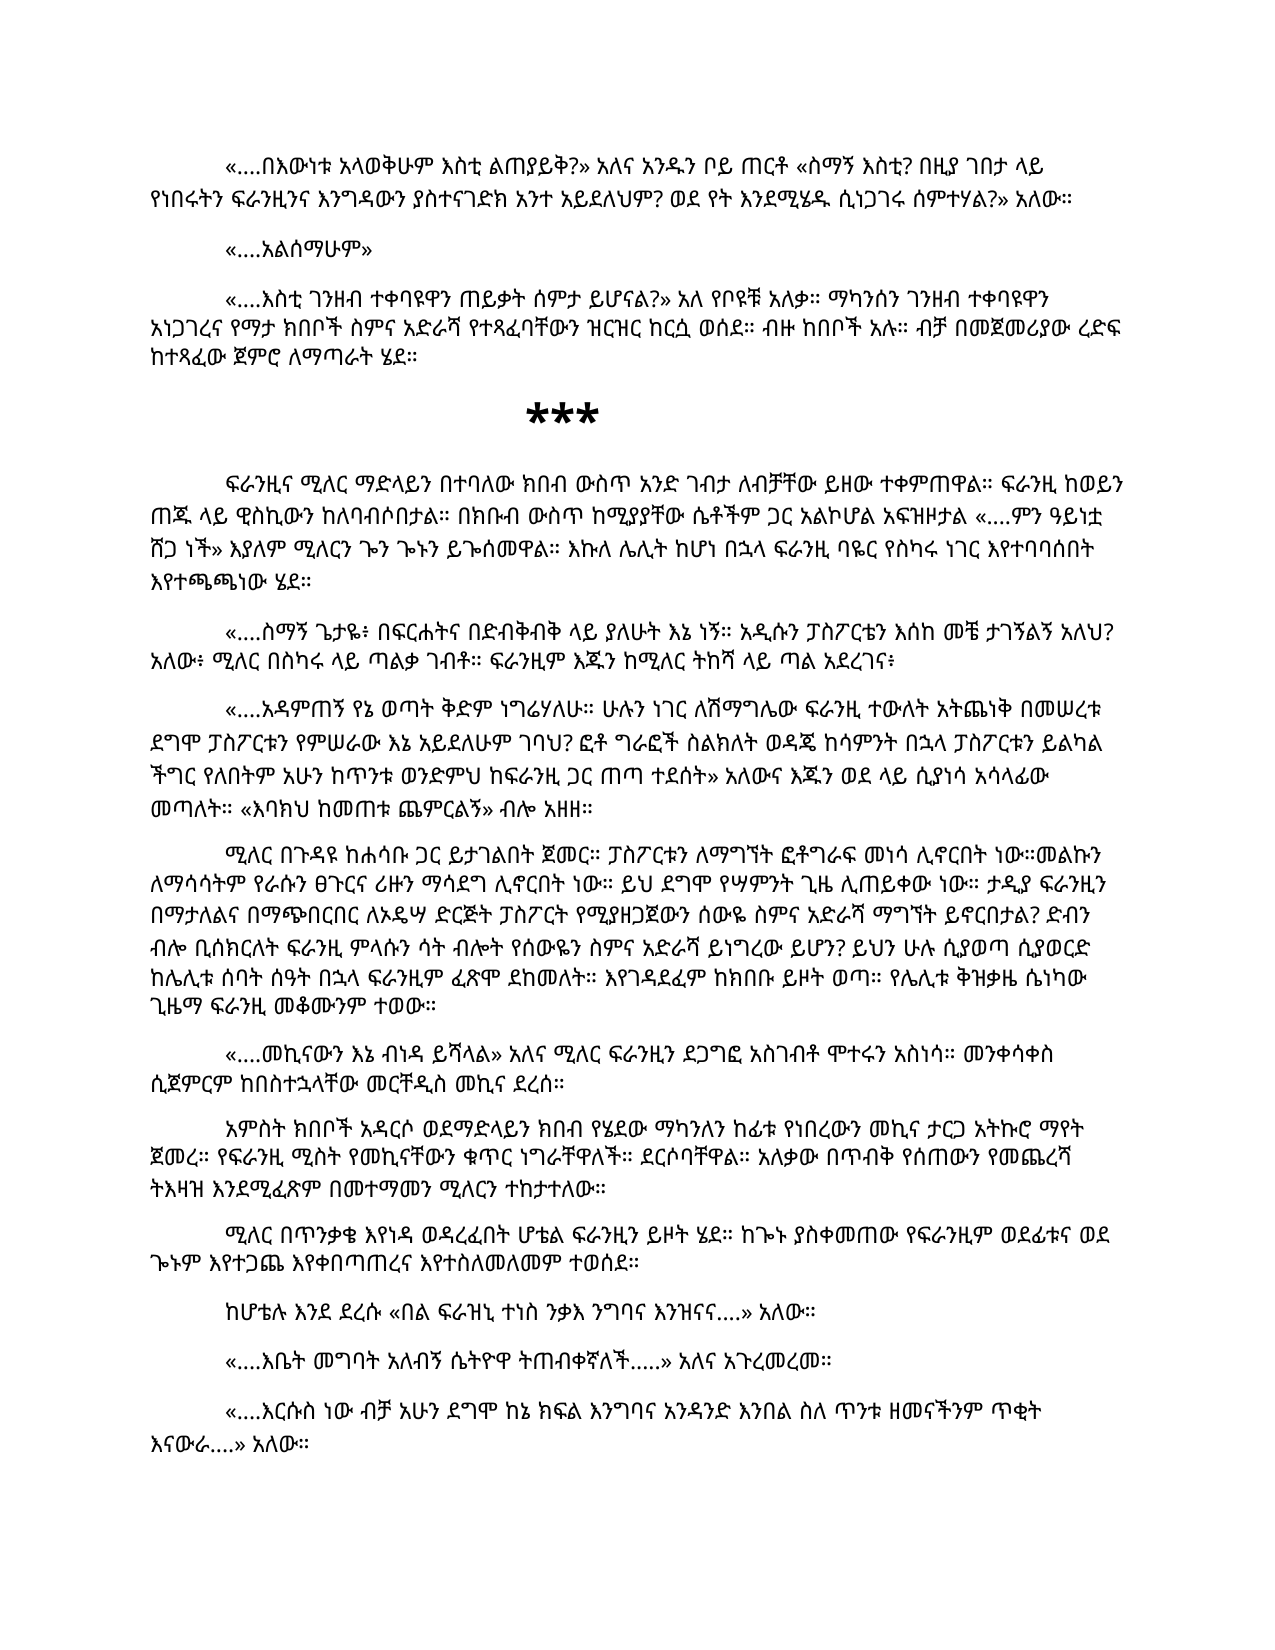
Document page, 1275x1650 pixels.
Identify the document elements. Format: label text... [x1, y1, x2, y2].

text «....እስቲ ገንዘብ ተቀባዩዋን ጠይቃት ሰምታ ይሆናል?» አለ የቦዩቹ አለቃ። ማካንሰን ገንዘብ ተቀባዩዋን አነጋገረና የማታ ክበቦች ስምና አድራሻ የተጻፈባቸውን ዝርዝር ከርሷ ወሰደ። ብዙ ከበቦች አሉ። ብቻ በመጀመሪያው ረድፍ ከተጻፈው ጀምሮ ለማጣራት ሄደ። [150, 283, 1125, 370]
text «....አልሰማሁም» [150, 233, 1125, 264]
text ከሆቴሉ እንደ ደረሱ «በል ፍራዝኒ ተነስ ንቃእ ንግባና እንዝናና....» አለው። [150, 1295, 1125, 1327]
text «....አዳምጠኝ የኔ ወጣት ቅድም ነግሬሃለሁ። ሁሉን ነገር ለሽማግሌው ፍራንዚ ተውለት አትጨነቅ በመሠረቱ ደግሞ ፓስፖርቱን የምሠራው እኔ አይደለሁም ገባህ? ፎቶ ግራፎች ስልክለት ወዳጄ ከሳምንት በኋላ ፓስፖርቱን ይልካል ችግር የለበትም አሁን ከጥንቱ ወንድምህ ከፍራንዚ ጋር ጠጣ ተደሰት» አለውና እጁን ወደ ላይ ሲያነሳ አሳላፊው መጣለት። «እባክህ ከመጠቱ ጨምርልኝ» ብሎ አዘዘ። [150, 693, 1125, 824]
text «....መኪናውን እኔ ብነዳ ይሻላል» አለና ሚለር ፍራንዚን ደጋግፎ አስገብቶ ሞተሩን አስነሳ። መንቀሳቀስ ሲጀምርም ከበስተኋላቸው መርቸዲስ መኪና ደረሰ። [150, 1038, 1125, 1098]
text አምስት ክበቦች አዳርሶ ወደማድላይን ክበብ የሄደው ማካንለን ከፊቱ የነበረውን መኪና ታርጋ አትኩሮ ማየት ጀመረ። የፍራንዚ ሚስት የመኪናቸውን ቁጥር ነግራቸዋለች። ደርሶባቸዋል። አለቃው በጥብቅ የሰጠውን የመጨረሻ ትእዛዝ እንደሚፈጽም በመተማመን ሚለርን ተከታተለው። [150, 1116, 1125, 1204]
text «....እቤት መግባት አለብኝ ሴትዮዋ ትጠብቀኛለች.....» አለና አጉረመረመ። [150, 1345, 1125, 1376]
text «....በእውነቱ አላወቅሁም እስቲ ልጠያይቅ?» አለና አንዱን ቦይ ጠርቶ «ስማኝ እስቲ? በዚያ ገበታ ላይ የነበሩትን ፍራንዚንና እንግዳውን ያስተናገድክ አንተ አይደለህም? ወደ የት እንደሚሄዱ ሲነጋገሩ ሰምተሃል?» አለው። [150, 150, 1125, 214]
text «....እርሱስ ነው ብቻ አሁን ደግሞ ከኔ ክፍል እንግባና አንዳንድ እንበል ስለ ጥንቱ ዘመናችንም ጥቂት እናውራ....» አለው። [150, 1395, 1125, 1459]
text ሚለር በጉዳዩ ከሐሳቡ ጋር ይታገልበት ጀመር። ፓስፖርቱን ለማግኘት ፎቶግራፍ መነሳ ሊኖርበት ነው።መልኩን ለማሳሳትም የራሱን ፀጉርና ሪዙን ማሳደግ ሊኖርበት ነው። ይህ ደግሞ የሣምንት ጊዜ ሊጠይቀው ነው። ታዲያ ፍራንዚን በማታለልና በማጭበርበር ለኦዴሣ ድርጅት ፓስፖርት የሚያዘጋጀውን ሰውዬ ስምና አድራሻ ማግኘት ይኖርበታል? ድብን ብሎ ቢሰክርለት ፍራንዚ ምላሱን ሳት ብሎት የሰውዬን ስምና አድራሻ ይነግረው ይሆን? ይህን ሁሉ ሲያወጣ ሲያወርድ ከሌሊቱ ሰባት ሰዓት በኋላ ፍራንዚም ፈጽሞ ደከመለት። እየገዳደፈም ከክበቡ ይዞት ወጣ። የሌሊቱ ቅዝቃዜ ሴነካው ጊዜማ ፍራንዚ መቆሙንም ተወው። [150, 842, 1125, 1020]
text ሚለር በጥንቃቄ እየነዳ ወዳረፈበት ሆቴል ፍራንዚን ይዞት ሄደ። ከጐኑ ያስቀመጠው የፍራንዚም ወደፊቱና ወደ ጐኑም እየተጋጨ እየቀበጣጠረና እየተስለመለመም ተወሰደ። [150, 1222, 1125, 1277]
text «....ስማኝ ጌታዬ፥ በፍርሐትና በድብቅብቅ ላይ ያለሁት እኔ ነኝ። አዲሱን ፓስፖርቴን እሰከ መቼ ታገኝልኝ አለህ? አለው፥ ሚለር በስካሩ ላይ ጣልቃ ገብቶ። ፍራንዚም እጁን ከሚለር ትከሻ ላይ ጣል አደረገና፥ [150, 616, 1125, 675]
text *** [150, 389, 1125, 451]
text ፍራንዚና ሚለር ማድላይን በተባለው ክበብ ውስጥ አንድ ገብታ ለብቻቸው ይዘው ተቀምጠዋል። ፍራንዚ ከወይን ጠጁ ላይ ዊስኪውን ከለባብሶበታል። በክቡብ ውስጥ ከሚያያቸው ሴቶችም ጋር አልኮሆል አፍዝዞታል «....ምን ዓይነቷ ሸጋ ነች» እያለም ሚለርን ጐን ጐኑን ይጐሰመዋል። እኩለ ሌሊት ከሆነ በኋላ ፍራንዚ ባዬር የስካሩ ነገር እየተባባሰበት እየተጫጫነው ሄደ። [150, 471, 1125, 597]
